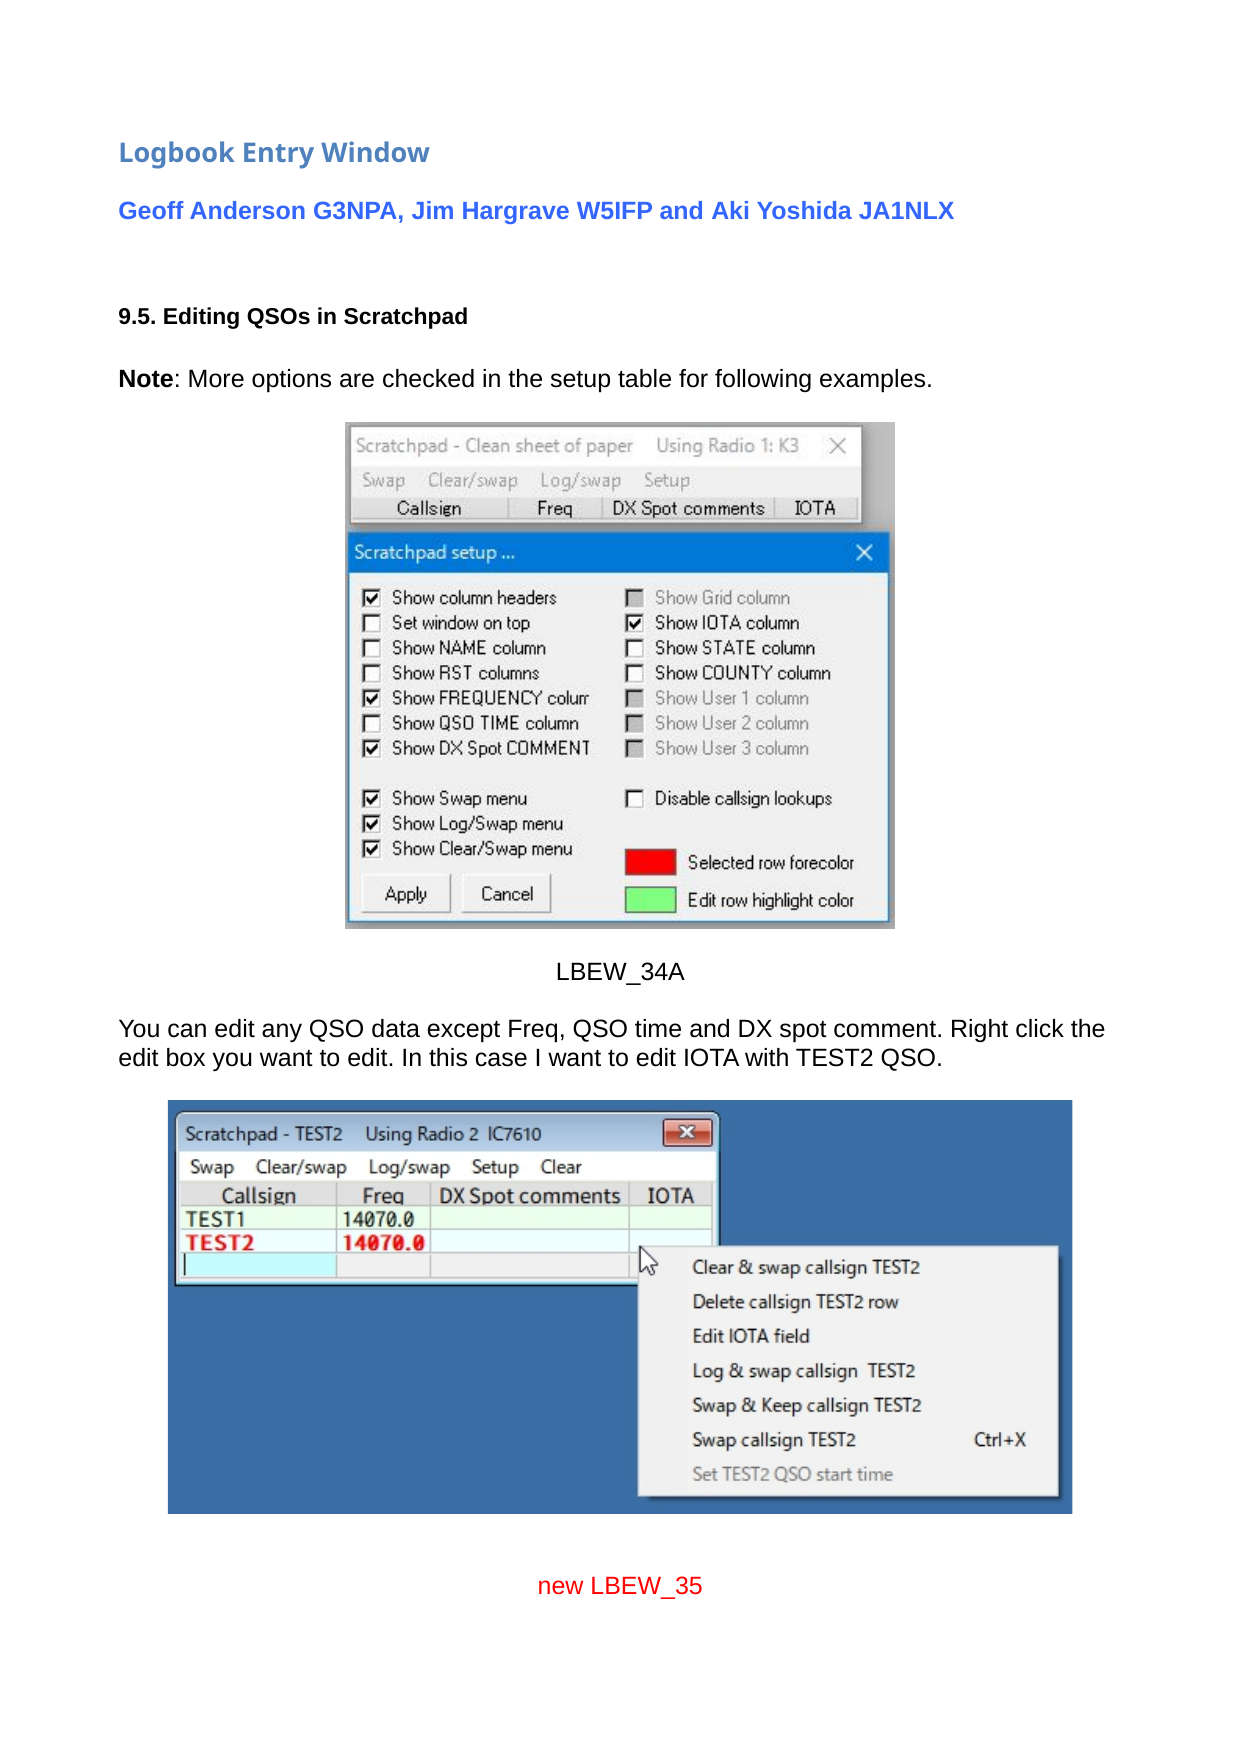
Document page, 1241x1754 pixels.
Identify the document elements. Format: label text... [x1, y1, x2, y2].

subtitle Geoff Anderson G3NPA, Jim Hargrave W5IFP and Aki Yoshida JA1NLX [118, 196, 1122, 224]
subtitle 9.5. Editing QSOs in Scratchpad [118, 303, 1122, 329]
picture [345, 422, 895, 929]
text Note: More options are checked in the setup table for following examples. [118, 364, 1122, 393]
picture [167, 1100, 1073, 1514]
text new LBEW_35 [118, 1571, 1122, 1599]
text LBEW_34A [118, 957, 1122, 986]
text You can edit any QSO data except Freq, QSO time and DX spot comment. Right click the edit box you want to edit. In this case I want to edit IOTA with TEST2 QSO. [118, 1014, 1122, 1072]
list Logbook Entry Window [118, 134, 1122, 171]
